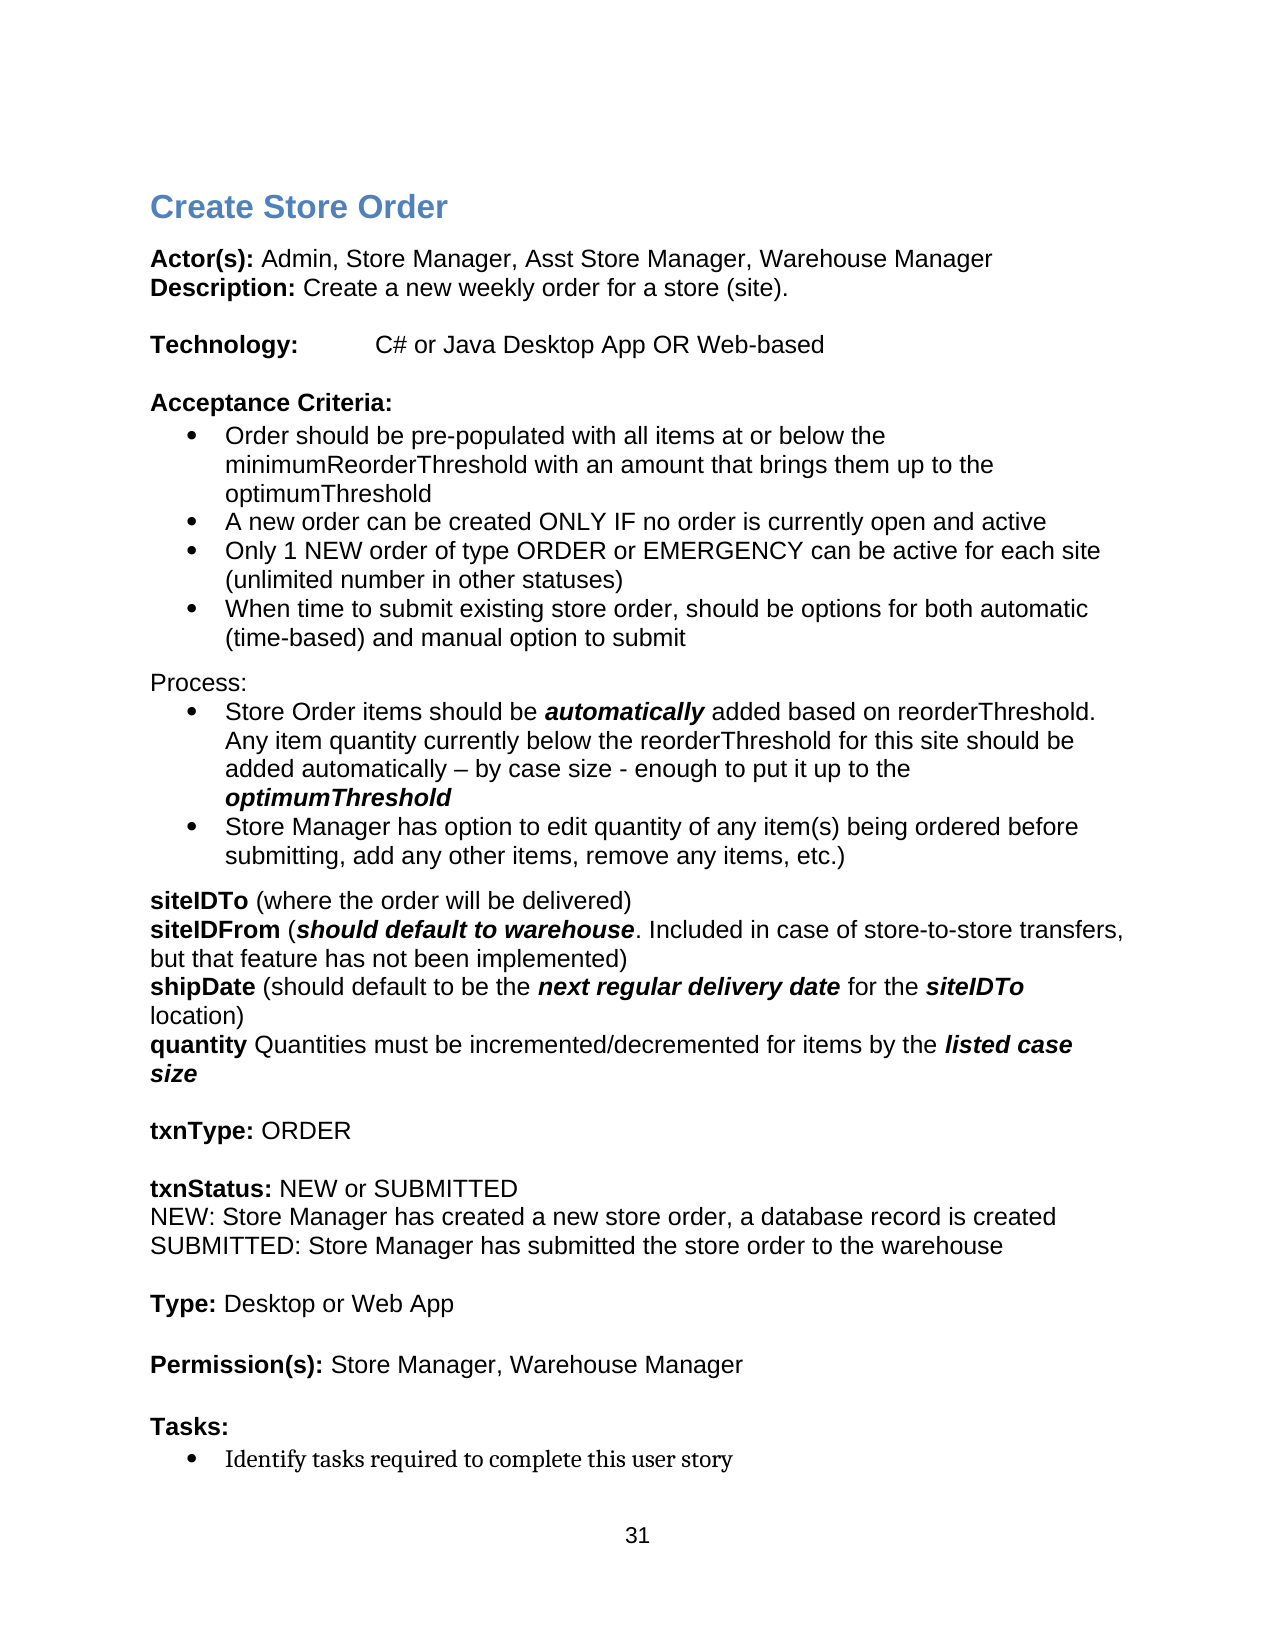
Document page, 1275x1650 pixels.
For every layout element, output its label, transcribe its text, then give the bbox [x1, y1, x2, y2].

list Store Manager has option to edit quantity of any item(s) being ordered before submitting, add any other items, remove any items, etc.) [187, 812, 1125, 869]
text Process: [150, 668, 1125, 697]
text Permission(s): Store Manager, Warehouse Manager [150, 1350, 1125, 1379]
text SUBMITTED: Store Manager has submitted the store order to the warehouse [150, 1231, 1125, 1260]
list Order should be pre-populated with all items at or below the minimumReorderThreshold with an amount that brings them up to the optimumThreshold [187, 421, 1125, 507]
text Type: Desktop or Web App [150, 1289, 1125, 1317]
text Description: Create a new weekly order for a store (site). [150, 273, 1125, 302]
text siteIDTo (where the order will be delivered) [150, 886, 1125, 915]
list Identify tasks required to complete this user story [187, 1445, 1125, 1474]
list Store Order items should be automatically added based on reorderThreshold. Any item quantity currently below the reorderThreshold for this site should be added automatically – by case size - enough to put it up to the optimumThreshold [187, 697, 1125, 812]
text Tasks: [150, 1412, 1125, 1441]
subtitle Create Store Order [150, 187, 1125, 226]
text NEW: Store Manager has created a new store order, a database record is created [150, 1202, 1125, 1231]
list A new order can be created ONLY IF no order is currently open and active [187, 507, 1125, 536]
text shipDate (should default to be the next regular delivery date for the siteIDTo location) [150, 972, 1125, 1030]
text quantity Quantities must be incremented/decremented for items by the listed case size [150, 1030, 1125, 1087]
text Technology: C# or Java Desktop App OR Web-based [150, 330, 1125, 359]
text Actor(s): Admin, Store Manager, Asst Store Manager, Warehouse Manager [150, 244, 1125, 273]
text txnStatus: NEW or SUBMITTED [150, 1174, 1125, 1202]
text Acceptance Criteria: [150, 388, 1125, 417]
text txnType: ORDER [150, 1116, 1125, 1145]
list Only 1 NEW order of type ORDER or EMERGENCY can be active for each site (unlimited number in other statuses) [187, 536, 1125, 594]
text siteIDFrom (should default to warehouse. Included in case of store-to-store transfers, but that feature has not been implemented) [150, 915, 1125, 972]
list When time to submit existing store order, should be options for both automatic (time-based) and manual option to submit [187, 594, 1125, 651]
